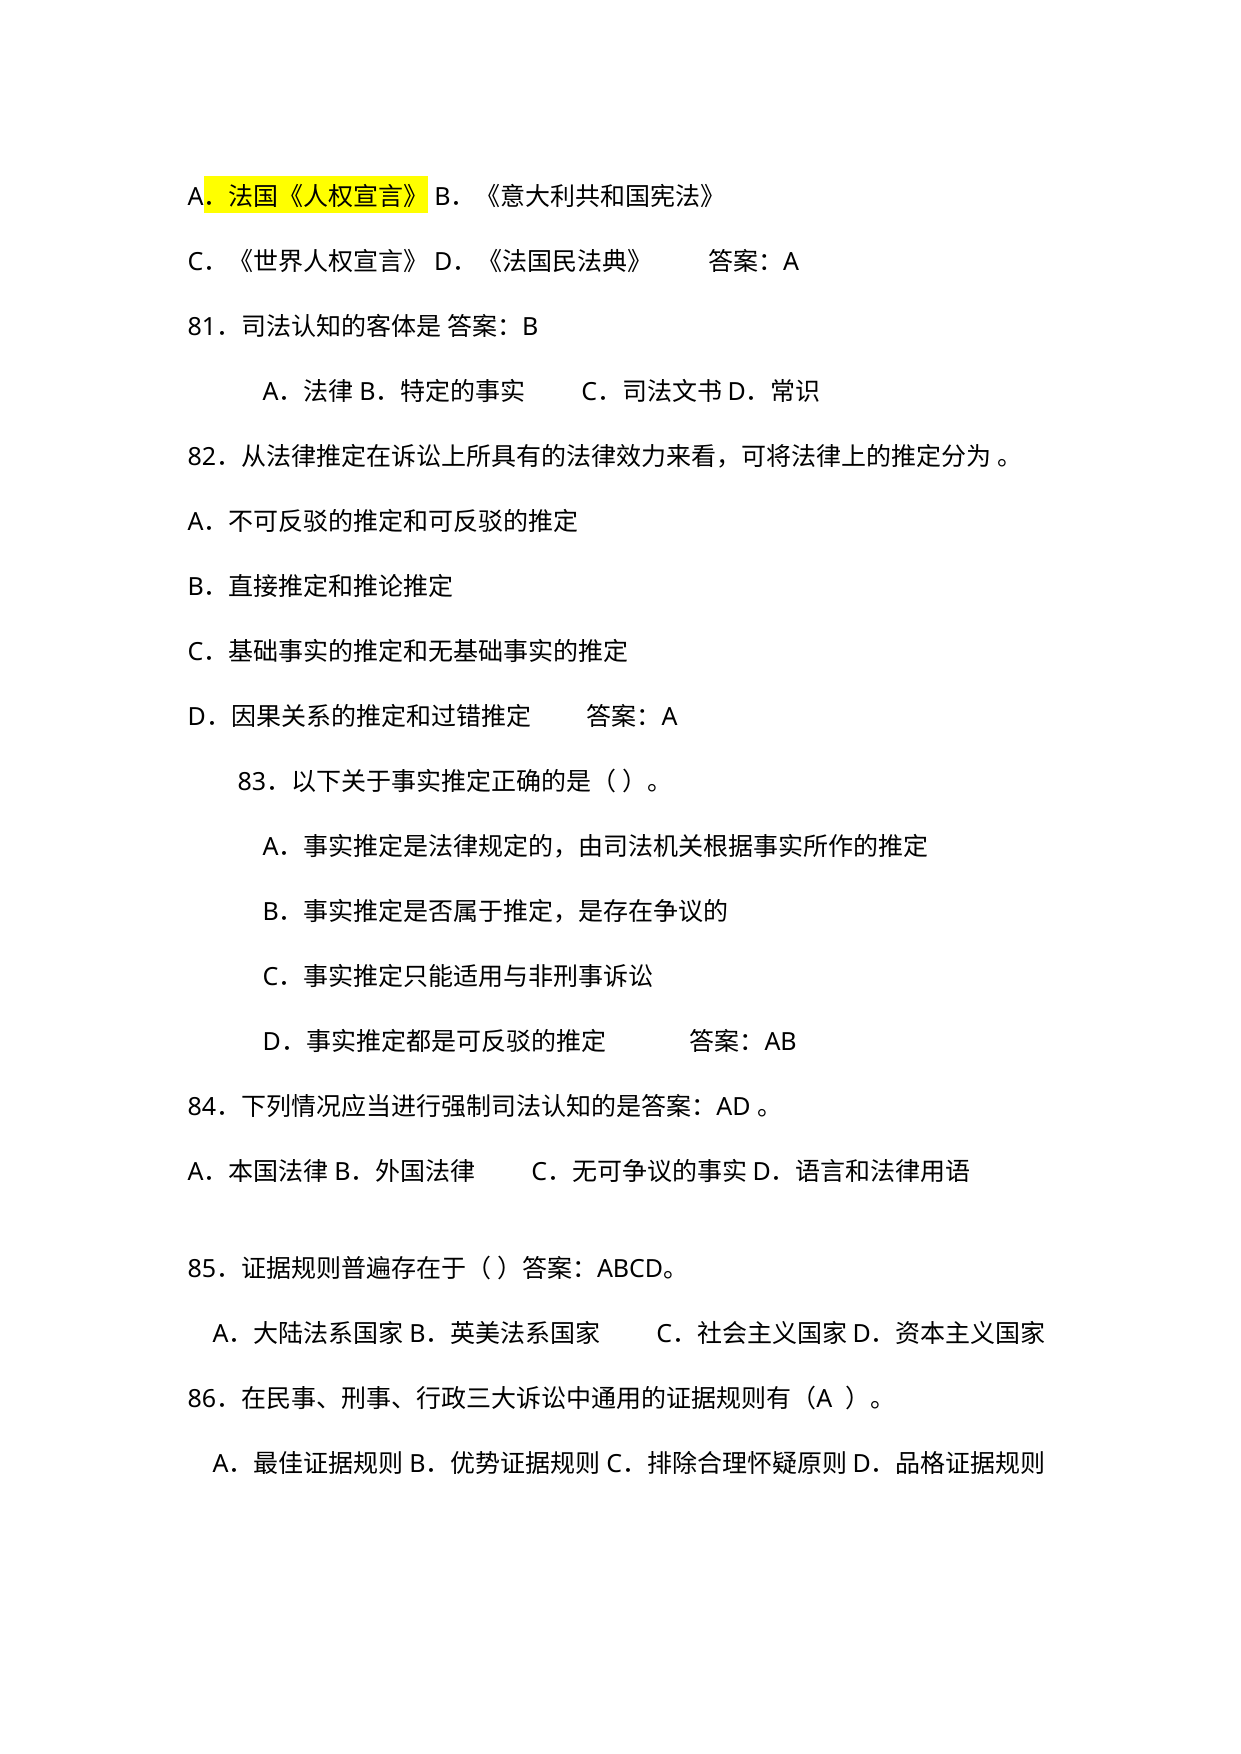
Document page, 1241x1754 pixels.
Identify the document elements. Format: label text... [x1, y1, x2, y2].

text A．事实推定是法律规定的，由司法机关根据事实所作的推定 [187, 812, 1053, 877]
text 85．证据规则普遍存在于（ ）答案：ABCD。 [187, 1234, 1053, 1299]
text 84．下列情况应当进行强制司法认知的是答案：AD 。 [187, 1072, 1053, 1137]
text D．因果关系的推定和过错推定 答案：A [187, 682, 1053, 747]
text B．事实推定是否属于推定，是存在争议的 [187, 877, 1053, 942]
text 81．司法认知的客体是 答案：B [187, 292, 1053, 357]
text D．事实推定都是可反驳的推定 答案：AB [187, 1007, 1053, 1072]
text B．直接推定和推论推定 [187, 552, 1053, 617]
text A．大陆法系国家 B．英美法系国家 C．社会主义国家 D．资本主义国家 [187, 1299, 1053, 1364]
text 83．以下关于事实推定正确的是（ ）。 [187, 747, 1053, 812]
text C．基础事实的推定和无基础事实的推定 [187, 617, 1053, 682]
text A．法律 B．特定的事实 C．司法文书 D．常识 [187, 357, 1053, 422]
text 82．从法律推定在诉讼上所具有的法律效力来看，可将法律上的推定分为 。 [187, 422, 1053, 487]
text A．最佳证据规则 B．优势证据规则 C．排除合理怀疑原则 D．品格证据规则 [187, 1429, 1053, 1494]
text C．《世界人权宣言》 D．《法国民法典》 答案：A [187, 227, 1053, 292]
text 86．在民事、刑事、行政三大诉讼中通用的证据规则有（A ）。 [187, 1364, 1053, 1429]
text A．不可反驳的推定和可反驳的推定 [187, 487, 1053, 552]
text A．本国法律 B．外国法律 C．无可争议的事实 D．语言和法律用语 [187, 1137, 1053, 1202]
text C．事实推定只能适用与非刑事诉讼 [187, 942, 1053, 1007]
text A．法国《人权宣言》 B．《意大利共和国宪法》 [187, 162, 1053, 227]
